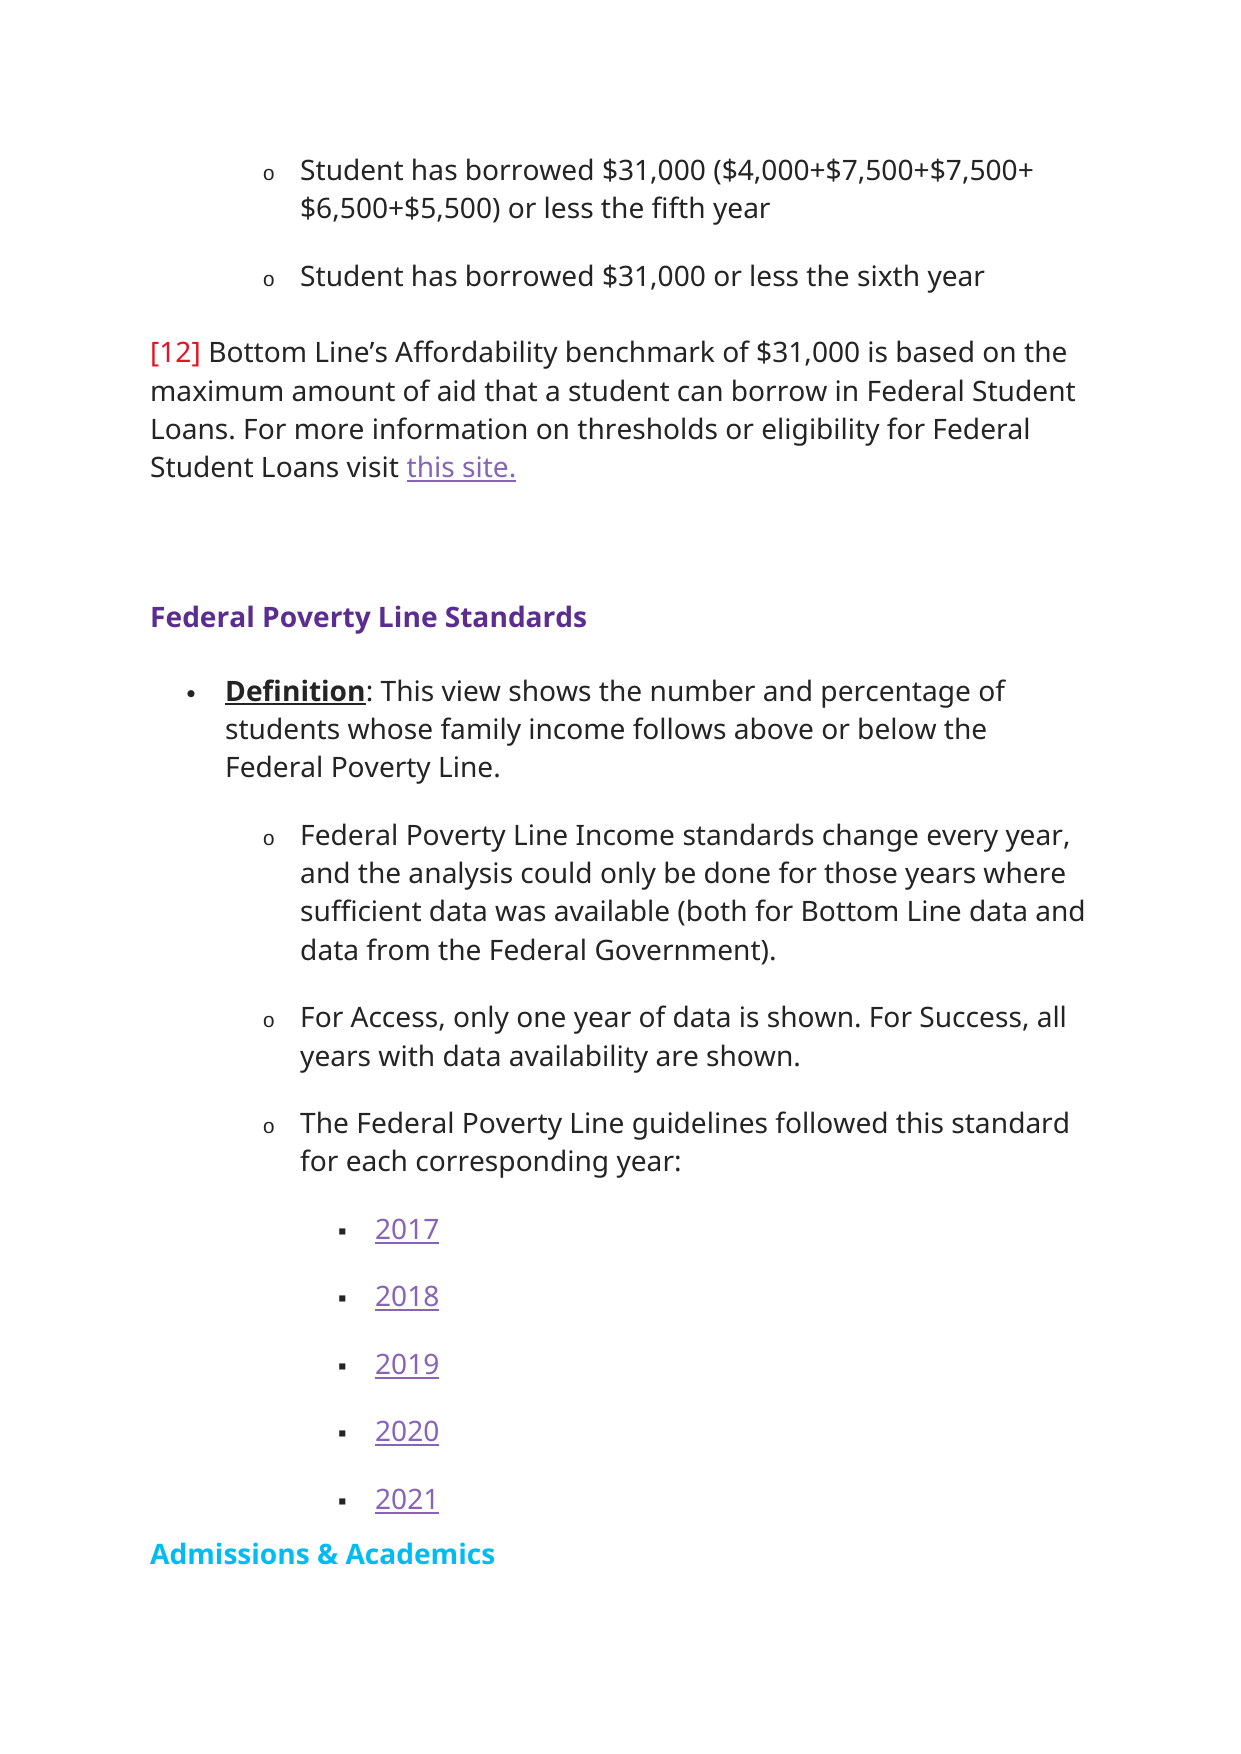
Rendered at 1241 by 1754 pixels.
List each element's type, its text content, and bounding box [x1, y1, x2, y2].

list ​​​​​​​Federal Poverty Line Income standards change every year, and the analysis could only be done for those years where sufficient data was available (both for Bottom Line data and data from the Federal Government). [262, 815, 1090, 968]
list 2021​​​​​​​ [337, 1479, 1090, 1517]
list Student has borrowed $31,000 ($4,000+$7,500+$7,500+$6,500+$5,500) or less the fifth year [262, 150, 1090, 227]
list For Access, only one year of data is shown. For Success, all years with data availability are shown. [262, 997, 1090, 1074]
list 2018 [337, 1277, 1090, 1315]
list Student has borrowed $31,000 or less the sixth year [262, 256, 1090, 294]
text Federal Poverty Line Standards [150, 597, 1090, 636]
list The Federal Poverty Line guidelines followed this standard for each corresponding year: [262, 1103, 1090, 1180]
list 2019 [337, 1344, 1090, 1382]
list ​​​​​​​​​​​​​​2017 [337, 1209, 1090, 1247]
list 2020 [337, 1412, 1090, 1450]
text Admissions & Academics [150, 1534, 1090, 1572]
list Definition: This view shows the number and percentage of students whose family income follows above or below the Federal Poverty Line. [187, 671, 1090, 786]
text [12] Bottom Line’s Affordability benchmark of $31,000 is based on the maximum amount of aid that a student can borrow in Federal Student Loans. For more information on thresholds or eligibility for Federal Student Loans visit this site. ​​​​​​​​​​​​​​​​​​ [150, 332, 1090, 562]
